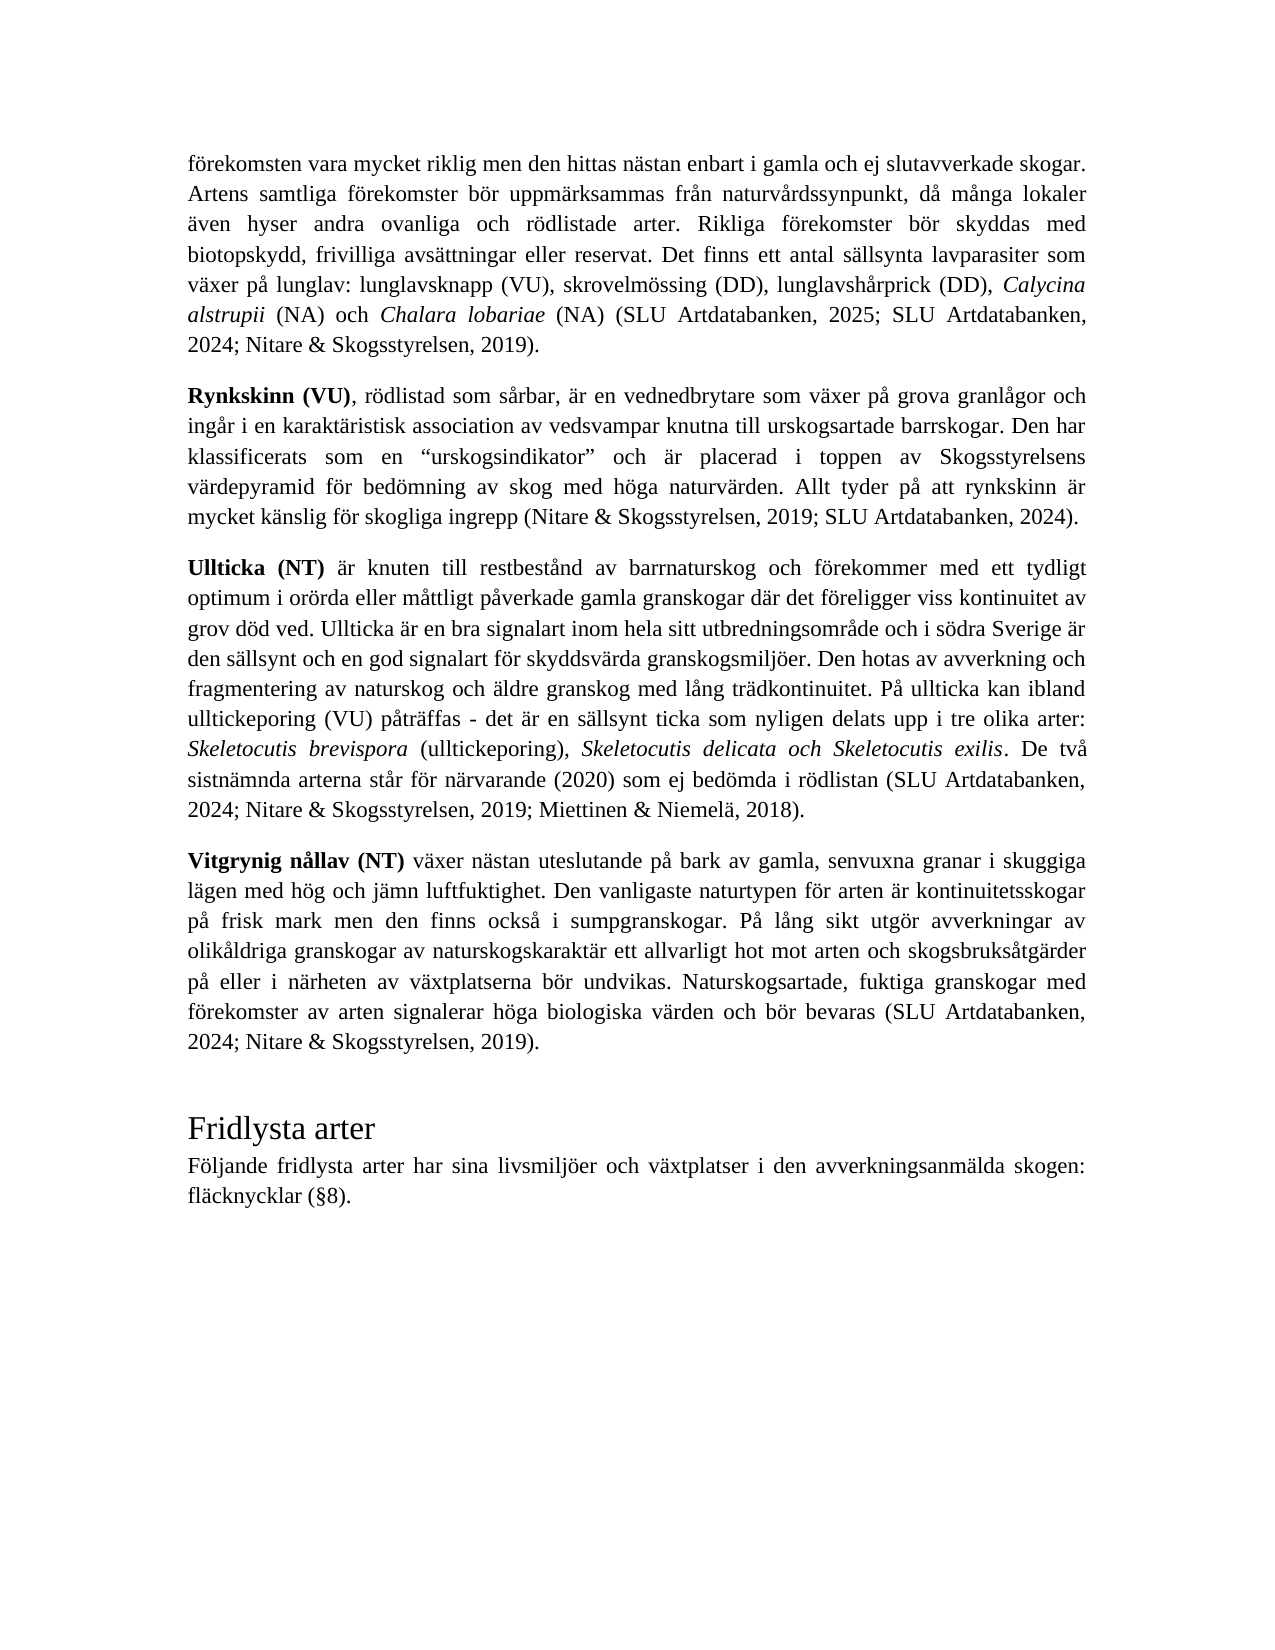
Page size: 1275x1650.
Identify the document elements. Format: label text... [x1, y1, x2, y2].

text Följande fridlysta arter har sina livsmiljöer och växtplatser i den avverkningsanmälda skogen: fläcknycklar (§8). [187, 1152, 1087, 1209]
subtitle Fridlysta arter [187, 1108, 1087, 1147]
text Vitgrynig nållav (NT) växer nästan uteslutande på bark av gamla, senvuxna granar i skuggiga lägen med hög och jämn luftfuktighet. Den vanligaste naturtypen för arten är kontinuitetsskogar på frisk mark men den finns också i sumpgranskogar. På lång sikt utgör avverkningar av olikåldriga granskogar av naturskogskaraktär ett allvarligt hot mot arten och skogsbruksåtgärder på eller i närheten av växtplatserna bör undvikas. Naturskogsartade, fuktiga granskogar med förekomster av arten signalerar höga biologiska värden och bör bevaras (SLU Artdatabanken, 2024; Nitare & Skogsstyrelsen, 2019). [187, 847, 1087, 1054]
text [187, 150, 1087, 358]
text Rynkskinn (VU), rödlistad som sårbar, är en vednedbrytare som växer på grova granlågor och ingår i en karaktäristisk association av vedsvampar knutna till urskogsartade barrskogar. Den har klassificerats som en “urskogsindikator” och är placerad i toppen av Skogsstyrelsens värdepyramid för bedömning av skog med höga naturvärden. Allt tyder på att rynkskinn är mycket känslig för skogliga ingrepp (Nitare & Skogsstyrelsen, 2019; SLU Artdatabanken, 2024). [187, 382, 1087, 529]
text Ullticka (NT) är knuten till restbestånd av barrnaturskog och förekommer med ett tydligt optimum i orörda eller måttligt påverkade gamla granskogar där det föreligger viss kontinuitet av grov död ved. Ullticka är en bra signalart inom hela sitt utbredningsområde och i södra Sverige är den sällsynt och en god signalart för skyddsvärda granskogsmiljöer. Den hotas av avverkning och fragmentering av naturskog och äldre granskog med lång trädkontinuitet. På ullticka kan ibland ulltickeporing (VU) påträffas - det är en sällsynt ticka som nyligen delats upp i tre olika arter: Skeletocutis brevispora (ulltickeporing), Skeletocutis delicata och Skeletocutis exilis. De två sistnämnda arterna står för närvarande (2020) som ej bedömda i rödlistan (SLU Artdatabanken, 2024; Nitare & Skogsstyrelsen, 2019; Miettinen & Niemelä, 2018). [187, 554, 1087, 822]
